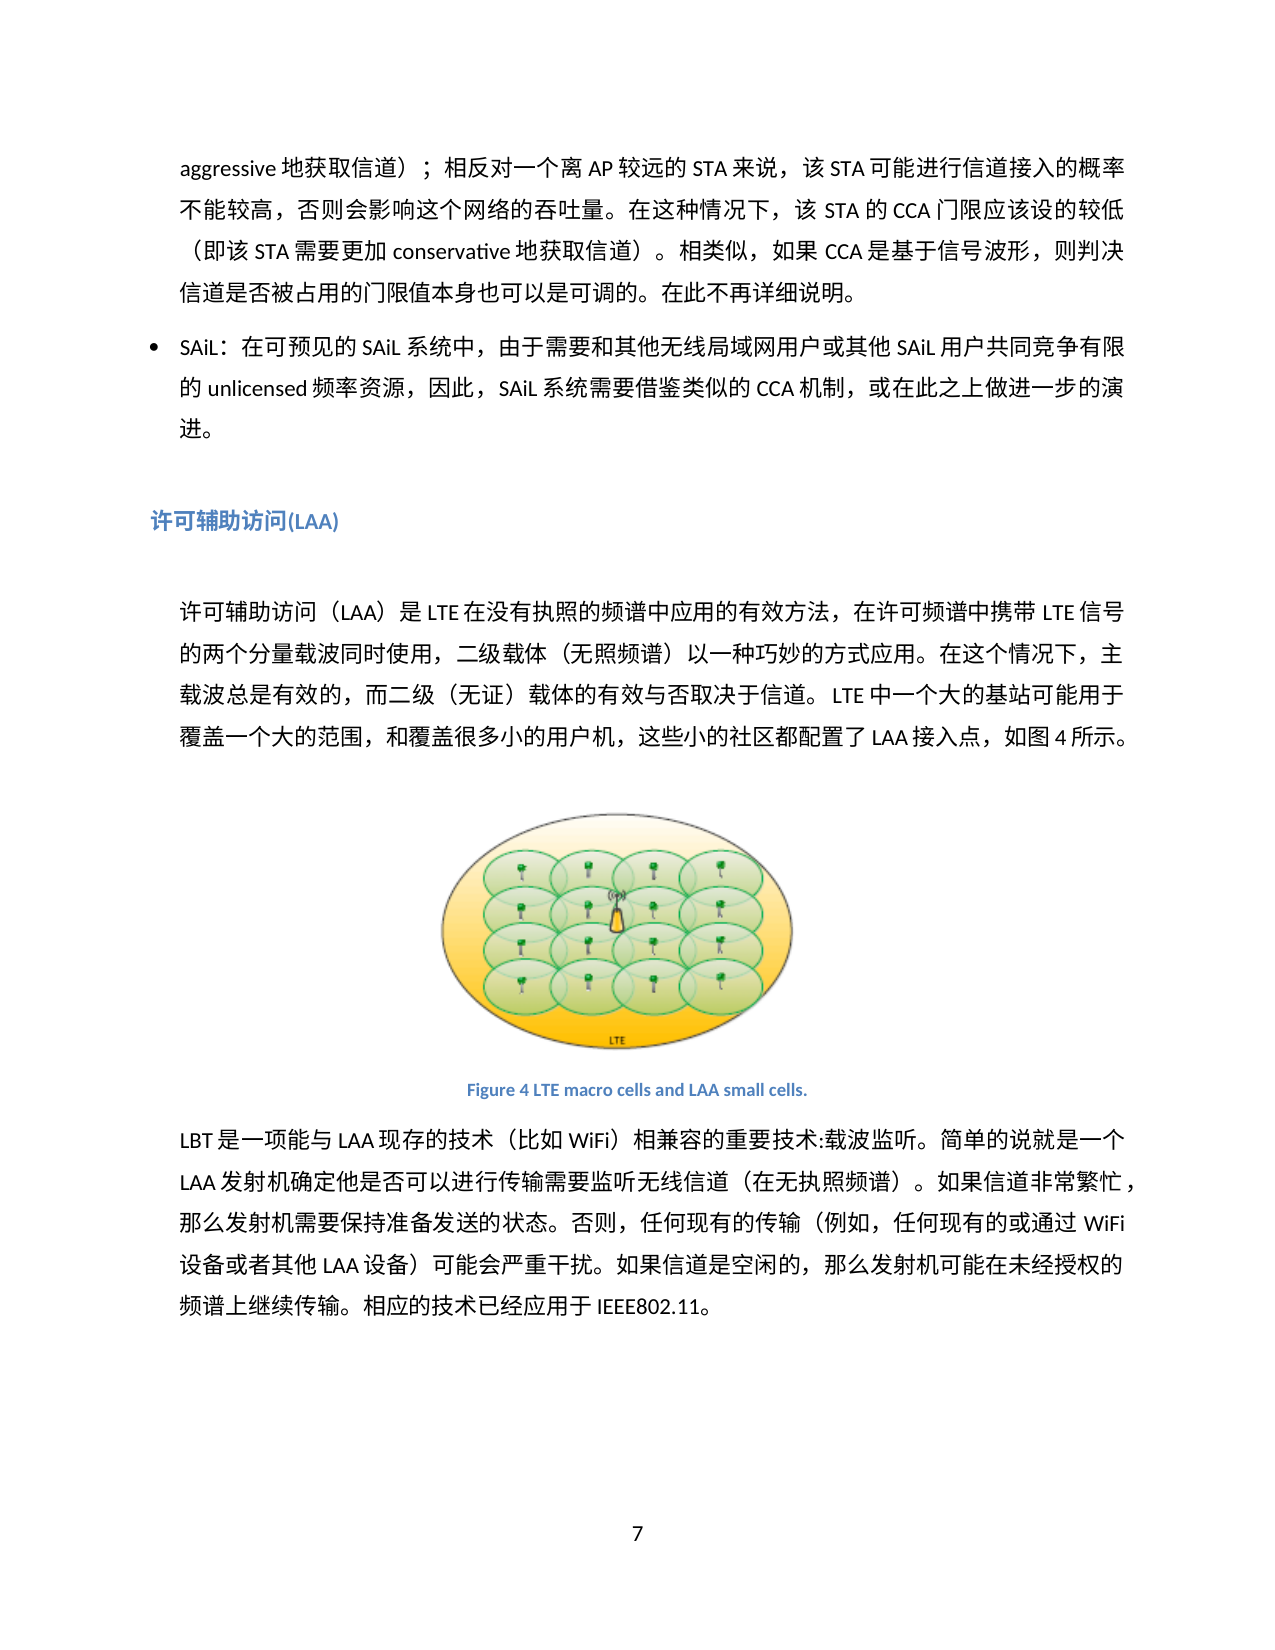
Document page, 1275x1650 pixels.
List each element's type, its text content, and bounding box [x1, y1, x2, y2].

text Figure 4 LTE macro cells and LAA small cells. [150, 1078, 1125, 1101]
text LBT是一项能与LAA现存的技术（比如WiFi）相兼容的重要技术:载波监听。简单的说就是一个LAA发射机确定他是否可以进行传输需要监听无线信道（在无执照频谱）。如果信道非常繁忙，那么发射机需要保持准备发送的状态。否则，任何现有的传输（例如，任何现有的或通过WiFi设备或者其他LAA设备）可能会严重干扰。如果信道是空闲的，那么发射机可能在未经授权的频谱上继续传输。相应的技术已经应用于IEEE802.11。 [179, 1122, 1125, 1321]
subtitle 许可辅助访问(LAA) [150, 503, 1125, 536]
list SAiL：在可预见的SAiL 系统中，由于需要和其他无线局域网用户或其他SAiL用户共同竞争有限的unlicensed频率资源，因此，SAiL系统需要借鉴类似的CCA机制，或在此之上做进一步的演进。 [150, 328, 1125, 444]
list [179, 150, 1125, 308]
text 许可辅助访问（LAA）是LTE在没有执照的频谱中应用的有效方法，在许可频谱中携带LTE信号的两个分量载波同时使用，二级载体（无照频谱）以一种巧妙的方式应用。在这个情况下，主载波总是有效的，而二级（无证）载体的有效与否取决于信道。LTE中一个大的基站可能用于覆盖一个大的范围，和覆盖很多小的用户机，这些小的社区都配置了LAA接入点，如图4所示。 [179, 594, 1125, 752]
picture [388, 772, 887, 1051]
